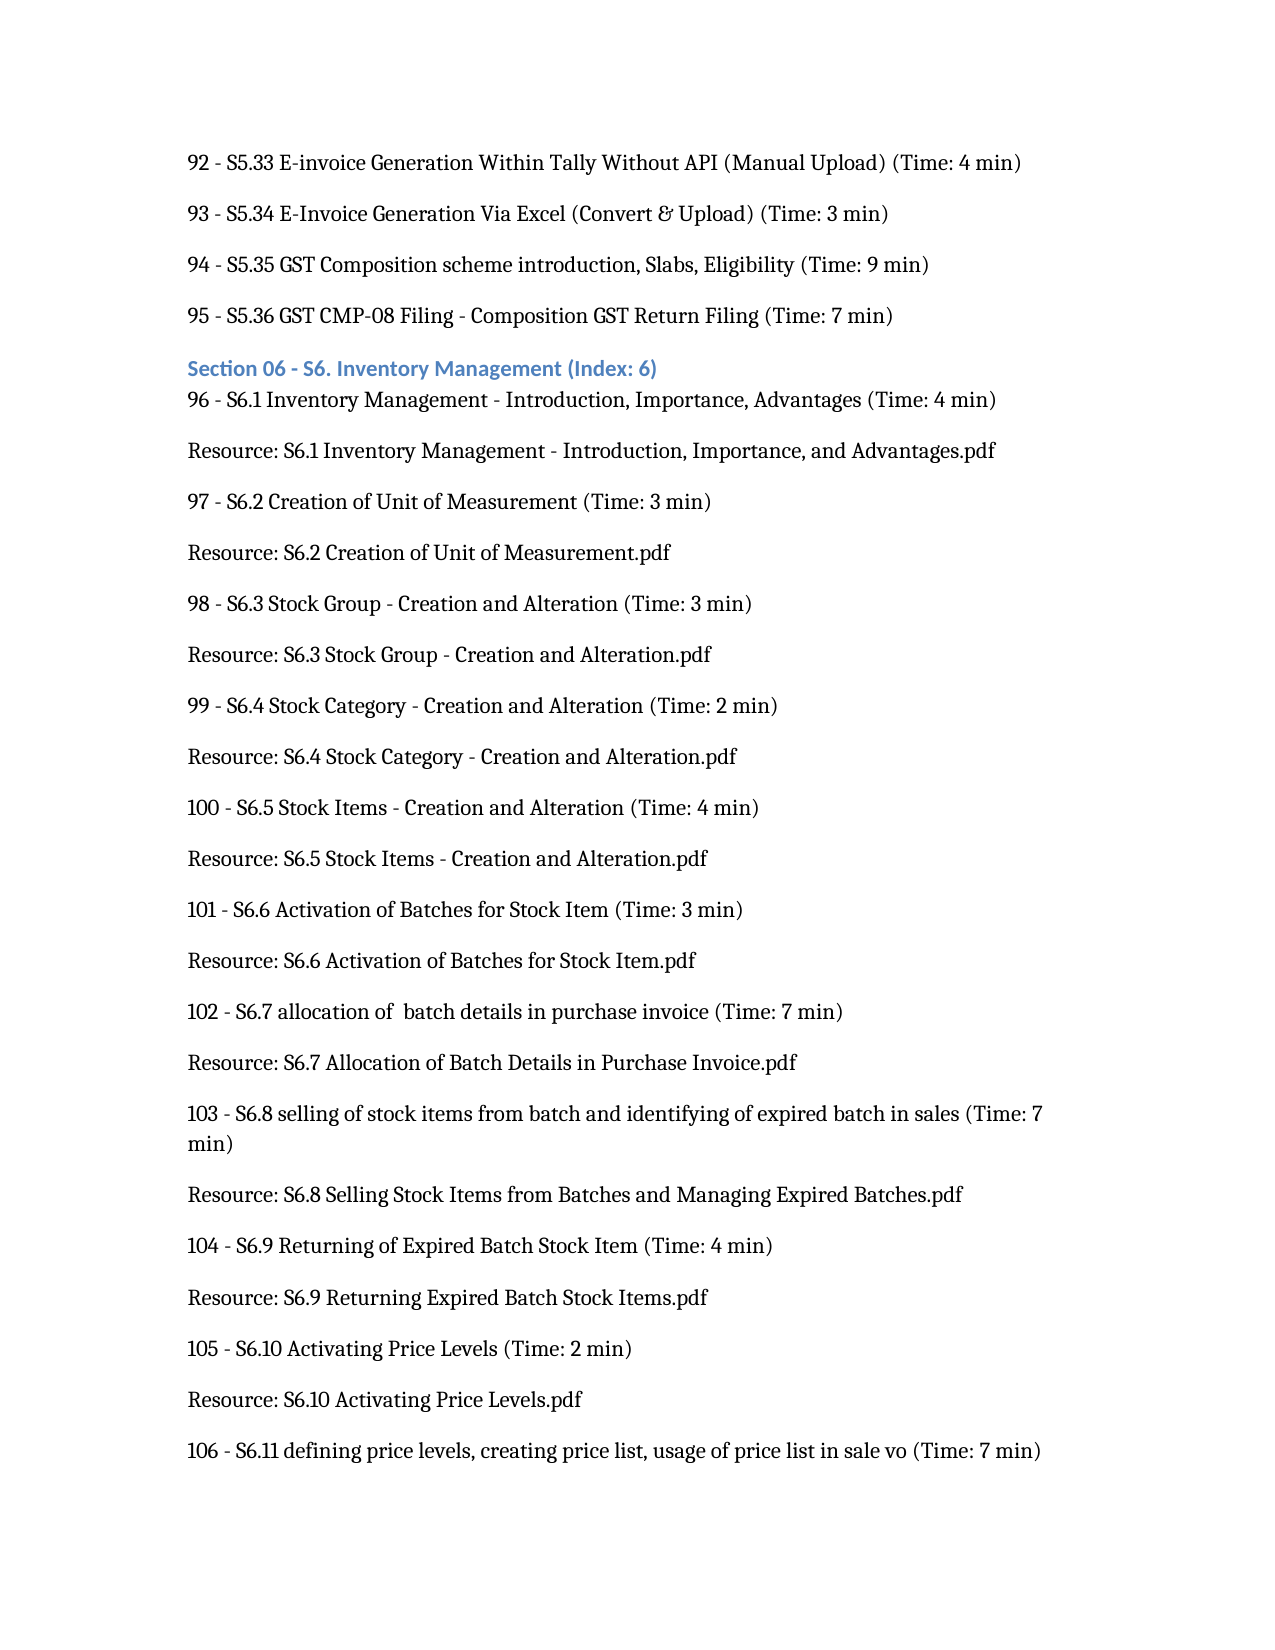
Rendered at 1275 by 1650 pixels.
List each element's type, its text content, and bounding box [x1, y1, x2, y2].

text Resource: S6.9 Returning Expired Batch Stock Items.pdf [187, 1284, 1087, 1311]
text Resource: S6.4 Stock Category - Creation and Alteration.pdf [187, 744, 1087, 770]
subtitle Section 06 - S6. Inventory Management (Index: 6) [187, 354, 1087, 382]
text 105 - S6.10 Activating Price Levels (Time: 2 min) [187, 1335, 1087, 1362]
text 103 - S6.8 selling of stock items from batch and identifying of expired batch in sales (Time: 7 min) [187, 1101, 1087, 1157]
text 104 - S6.9 Returning of Expired Batch Stock Item (Time: 4 min) [187, 1233, 1087, 1259]
text Resource: S6.6 Activation of Batches for Stock Item.pdf [187, 948, 1087, 974]
text 100 - S6.5 Stock Items - Creation and Alteration (Time: 4 min) [187, 795, 1087, 821]
text Resource: S6.3 Stock Group - Creation and Alteration.pdf [187, 642, 1087, 668]
text 96 - S6.1 Inventory Management - Introduction, Importance, Advantages (Time: 4 min) [187, 386, 1087, 413]
text 94 - S5.35 GST Composition scheme introduction, Slabs, Eligibility (Time: 9 min) [187, 252, 1087, 278]
text Resource: S6.5 Stock Items - Creation and Alteration.pdf [187, 846, 1087, 872]
text 98 - S6.3 Stock Group - Creation and Alteration (Time: 3 min) [187, 591, 1087, 617]
text 106 - S6.11 defining price levels, creating price list, usage of price list in sale vo (Time: 7 min) [187, 1437, 1087, 1464]
text 101 - S6.6 Activation of Batches for Stock Item (Time: 3 min) [187, 897, 1087, 923]
text Resource: S6.2 Creation of Unit of Measurement.pdf [187, 539, 1087, 566]
text 99 - S6.4 Stock Category - Creation and Alteration (Time: 2 min) [187, 693, 1087, 719]
text Resource: S6.7 Allocation of Batch Details in Purchase Invoice.pdf [187, 1050, 1087, 1076]
text 95 - S5.36 GST CMP-08 Filing - Composition GST Return Filing (Time: 7 min) [187, 303, 1087, 329]
text 93 - S5.34 E-Invoice Generation Via Excel (Convert & Upload) (Time: 3 min) [187, 201, 1087, 227]
text Resource: S6.10 Activating Price Levels.pdf [187, 1386, 1087, 1413]
text 92 - S5.33 E-invoice Generation Within Tally Without API (Manual Upload) (Time: 4 min) [187, 150, 1087, 176]
text 97 - S6.2 Creation of Unit of Measurement (Time: 3 min) [187, 488, 1087, 515]
text Resource: S6.8 Selling Stock Items from Batches and Managing Expired Batches.pdf [187, 1182, 1087, 1208]
text 102 - S6.7 allocation of batch details in purchase invoice (Time: 7 min) [187, 999, 1087, 1025]
text Resource: S6.1 Inventory Management - Introduction, Importance, and Advantages.pdf [187, 437, 1087, 464]
